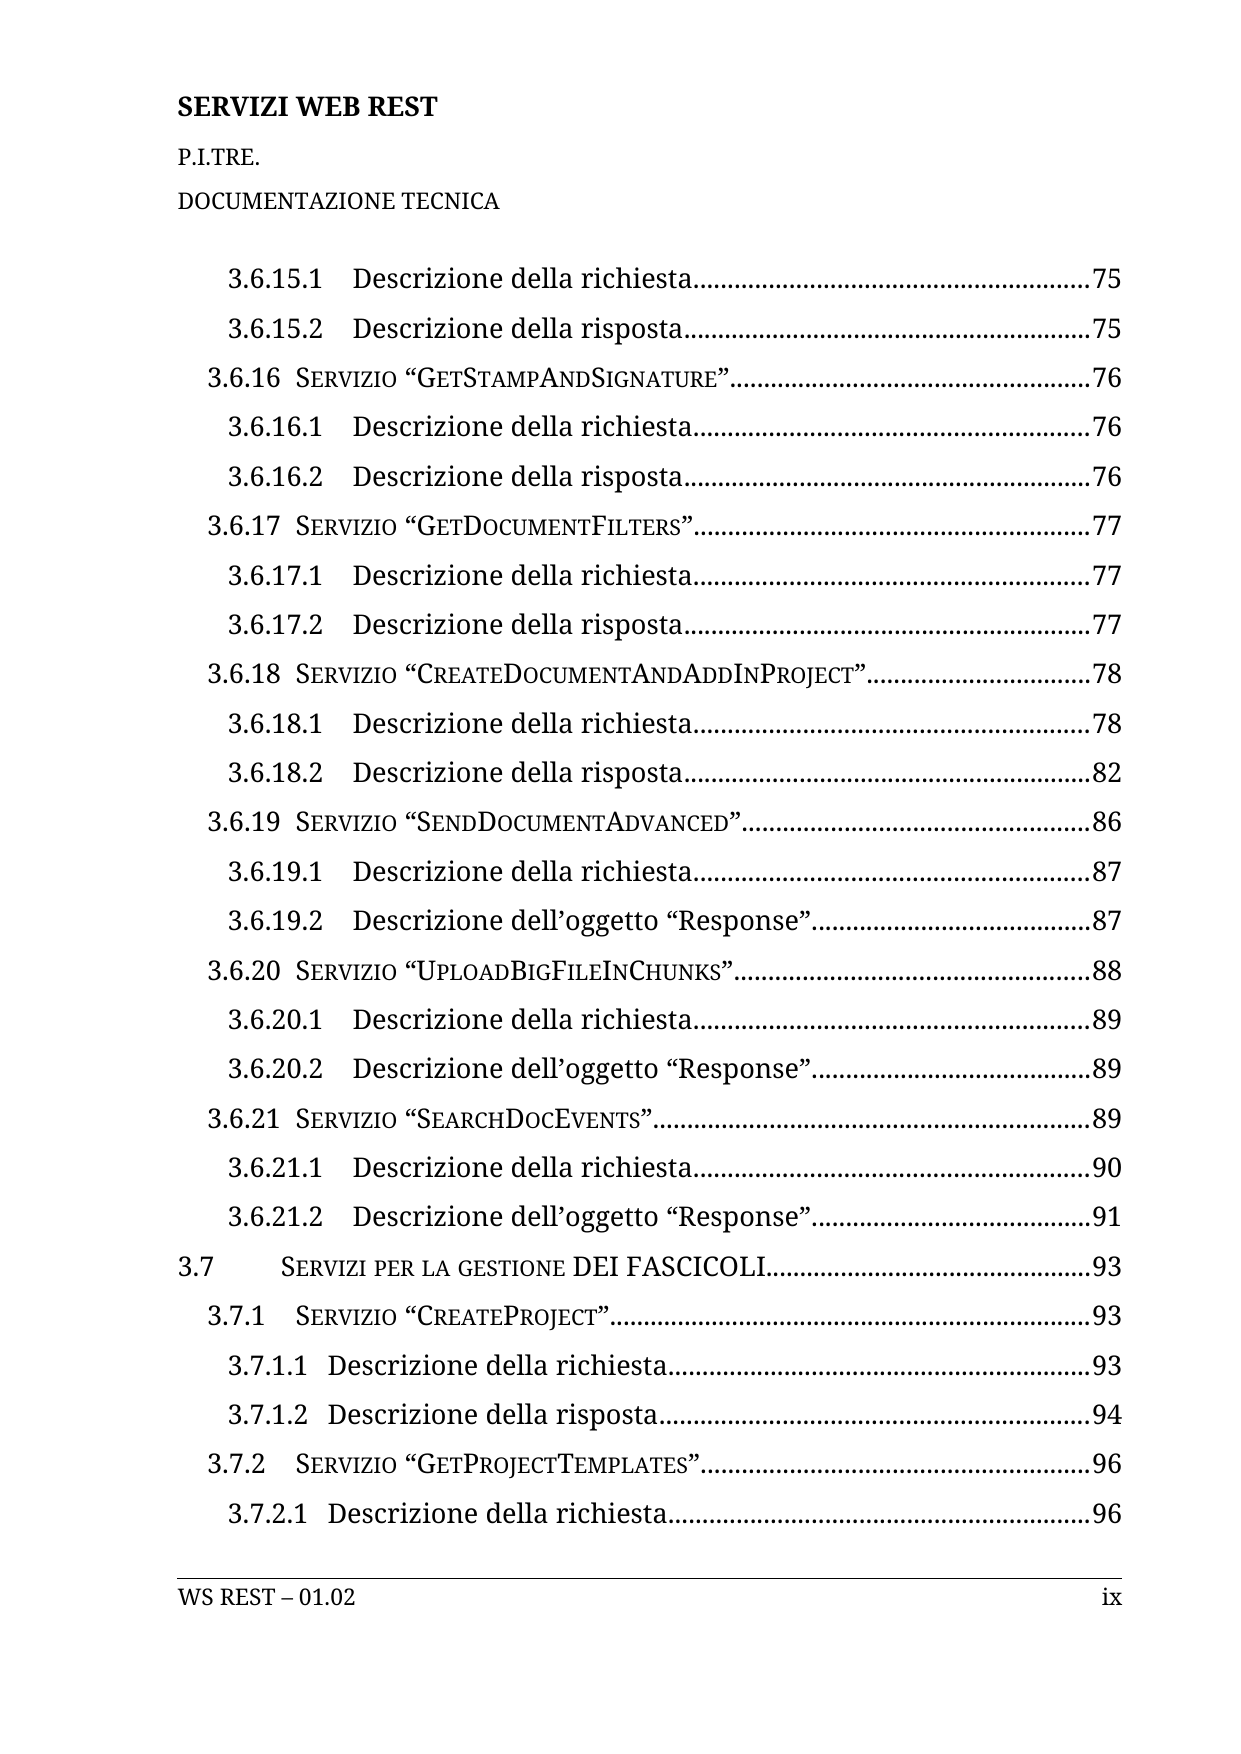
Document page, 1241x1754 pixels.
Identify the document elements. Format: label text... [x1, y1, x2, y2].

text 3.7.2.1 Descrizione della richiesta 96 [227, 1494, 1122, 1531]
text 3.6.19.1 Descrizione della richiesta 87 [227, 852, 1122, 889]
text 3.6.17 Servizio “GetDocumentFilters” 77 [207, 507, 1122, 543]
text 3.6.19.2 Descrizione dell’oggetto “Response”. 87 [227, 902, 1122, 938]
text 3.7 Servizi per la gestione DEI FASCICOLI 93 [177, 1247, 1122, 1284]
text 3.6.17.2 Descrizione della risposta 77 [227, 605, 1122, 642]
text 3.6.15.2 Descrizione della risposta 75 [227, 309, 1122, 346]
text 3.6.20.2 Descrizione dell’oggetto “Response”. 89 [227, 1050, 1122, 1087]
text 3.6.21.2 Descrizione dell’oggetto “Response”. 91 [227, 1198, 1122, 1235]
text 3.6.16.2 Descrizione della risposta 76 [227, 457, 1122, 494]
text 3.6.21 Servizio “SearchDocEvents” 89 [207, 1099, 1122, 1136]
text 3.7.1.1 Descrizione della richiesta 93 [227, 1346, 1122, 1383]
text 3.6.16 Servizio “GetStampAndSignature” 76 [207, 358, 1122, 395]
text 3.7.1 Servizio “CreateProject” 93 [207, 1297, 1122, 1333]
text 3.6.18.1 Descrizione della richiesta 78 [227, 704, 1122, 741]
text 3.6.19 Servizio “SendDocumentAdvanced” 86 [207, 803, 1122, 840]
text 3.6.20 Servizio “UploadBigFileInChunks” 88 [207, 951, 1122, 988]
text 3.7.2 Servizio “GetProjectTemplates” 96 [207, 1445, 1122, 1482]
text 3.6.18.2 Descrizione della risposta 82 [227, 753, 1122, 790]
text 3.6.18 Servizio “CreateDocumentAndAddInProject” 78 [207, 655, 1122, 692]
text 3.6.16.1 Descrizione della richiesta 76 [227, 408, 1122, 445]
text 3.6.17.1 Descrizione della richiesta 77 [227, 556, 1122, 593]
text 3.7.1.2 Descrizione della risposta 94 [227, 1395, 1122, 1432]
text 3.6.15.1 Descrizione della richiesta 75 [227, 260, 1122, 297]
text 3.6.20.1 Descrizione della richiesta 89 [227, 1000, 1122, 1037]
text 3.6.21.1 Descrizione della richiesta 90 [227, 1148, 1122, 1185]
